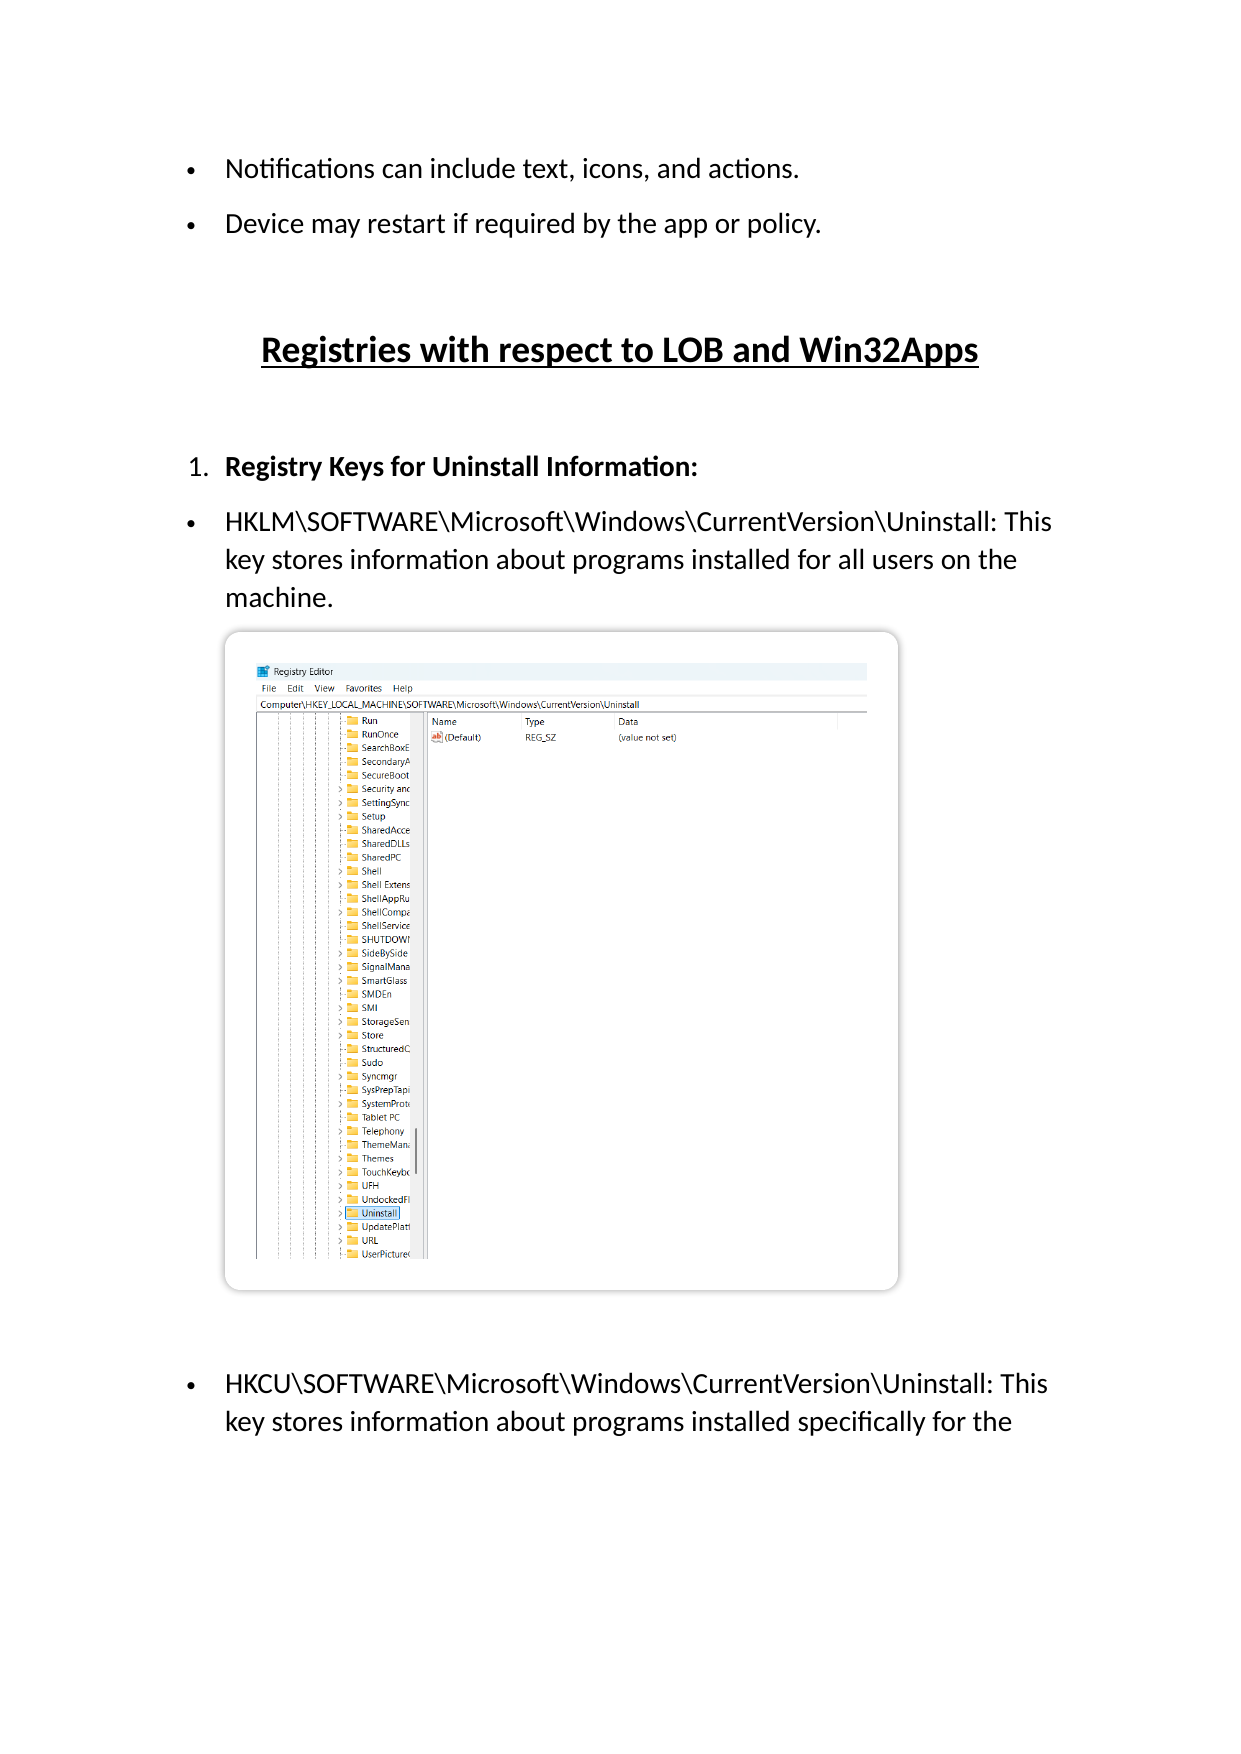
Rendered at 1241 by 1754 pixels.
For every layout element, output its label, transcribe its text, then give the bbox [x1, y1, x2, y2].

list HKLM\SOFTWARE\Microsoft\Windows\CurrentVersion\Uninstall: This key stores information about programs installed for all users on the machine. [187, 503, 1090, 615]
picture [256, 663, 867, 1259]
list Notifications can include text, icons, and actions. [187, 150, 1090, 186]
list Registry Keys for Uninstall Information: [187, 448, 1090, 483]
text Registries with respect to LOB and Win32Apps [150, 326, 1090, 372]
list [187, 1365, 1090, 1439]
list Device may restart if required by the app or policy. [187, 205, 1090, 241]
